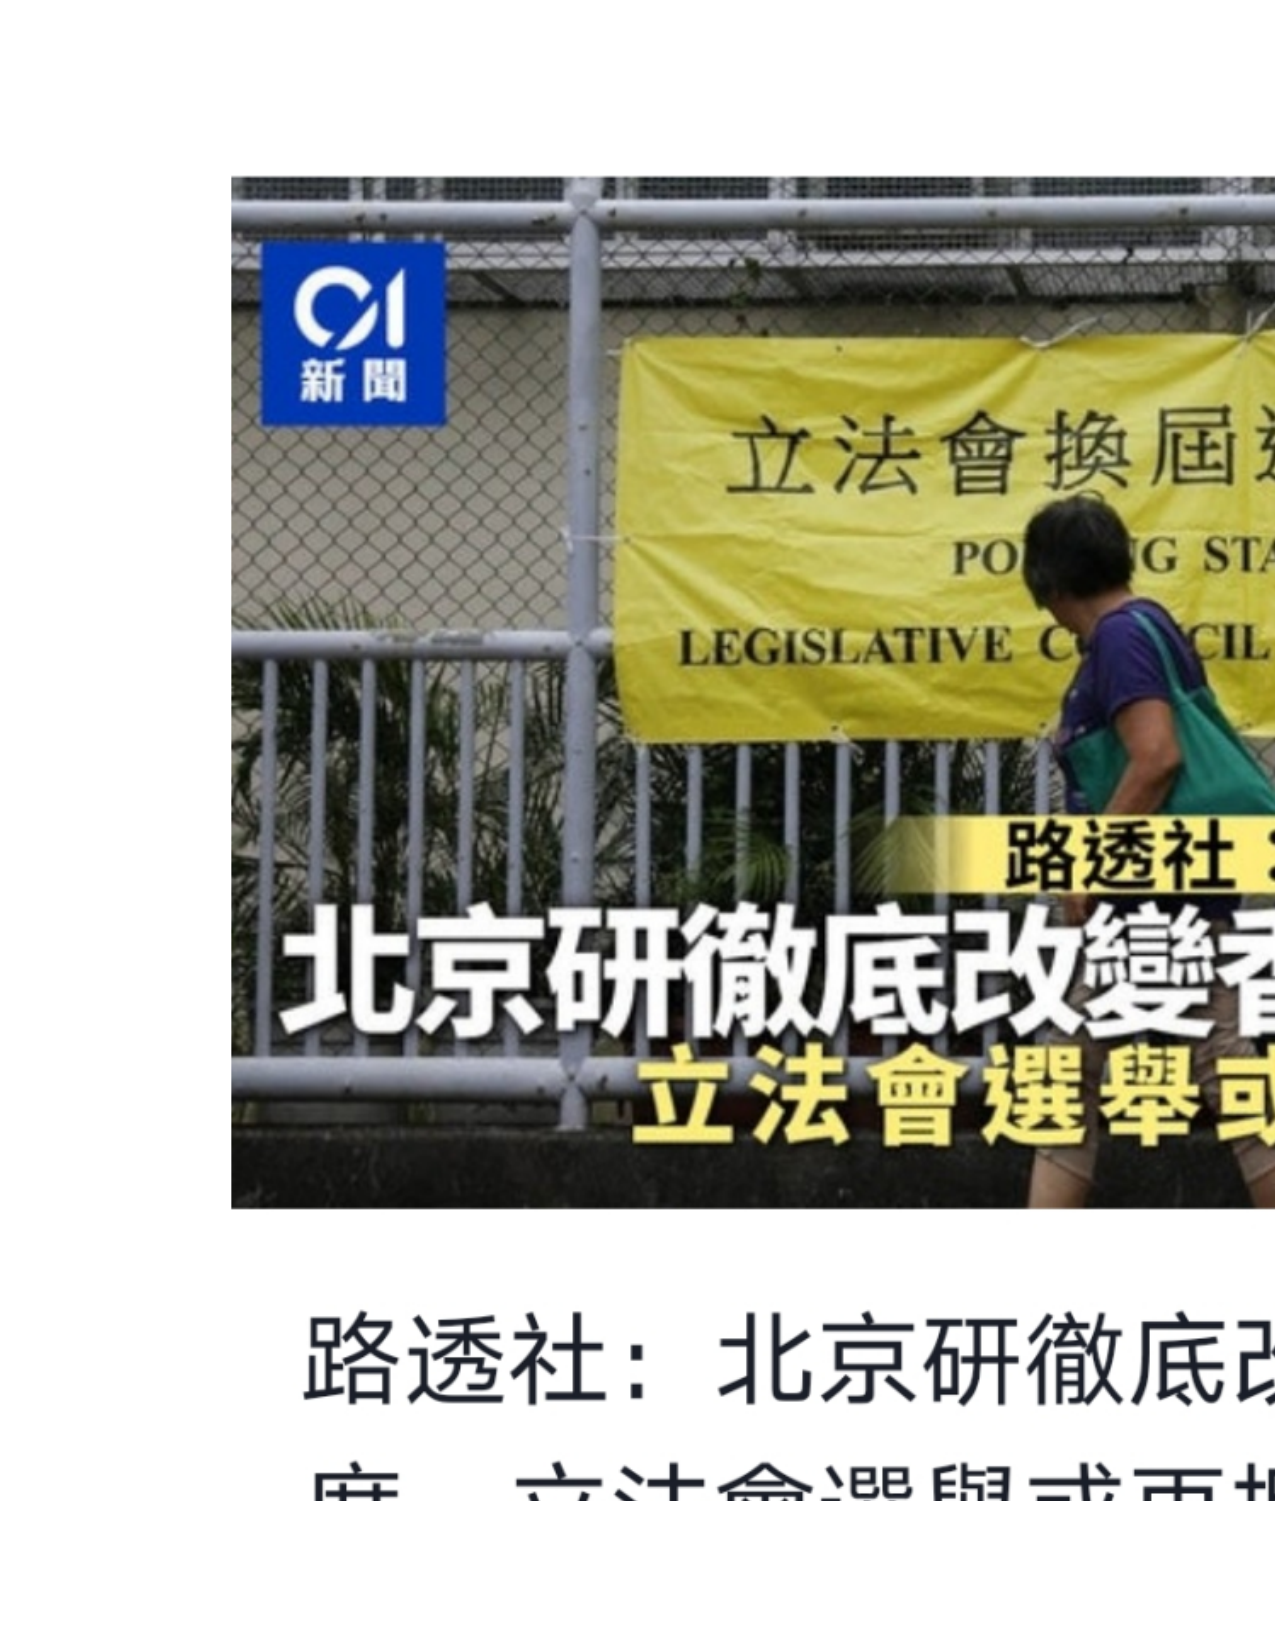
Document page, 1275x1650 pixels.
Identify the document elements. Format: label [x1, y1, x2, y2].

picture [231, 150, 1275, 1501]
